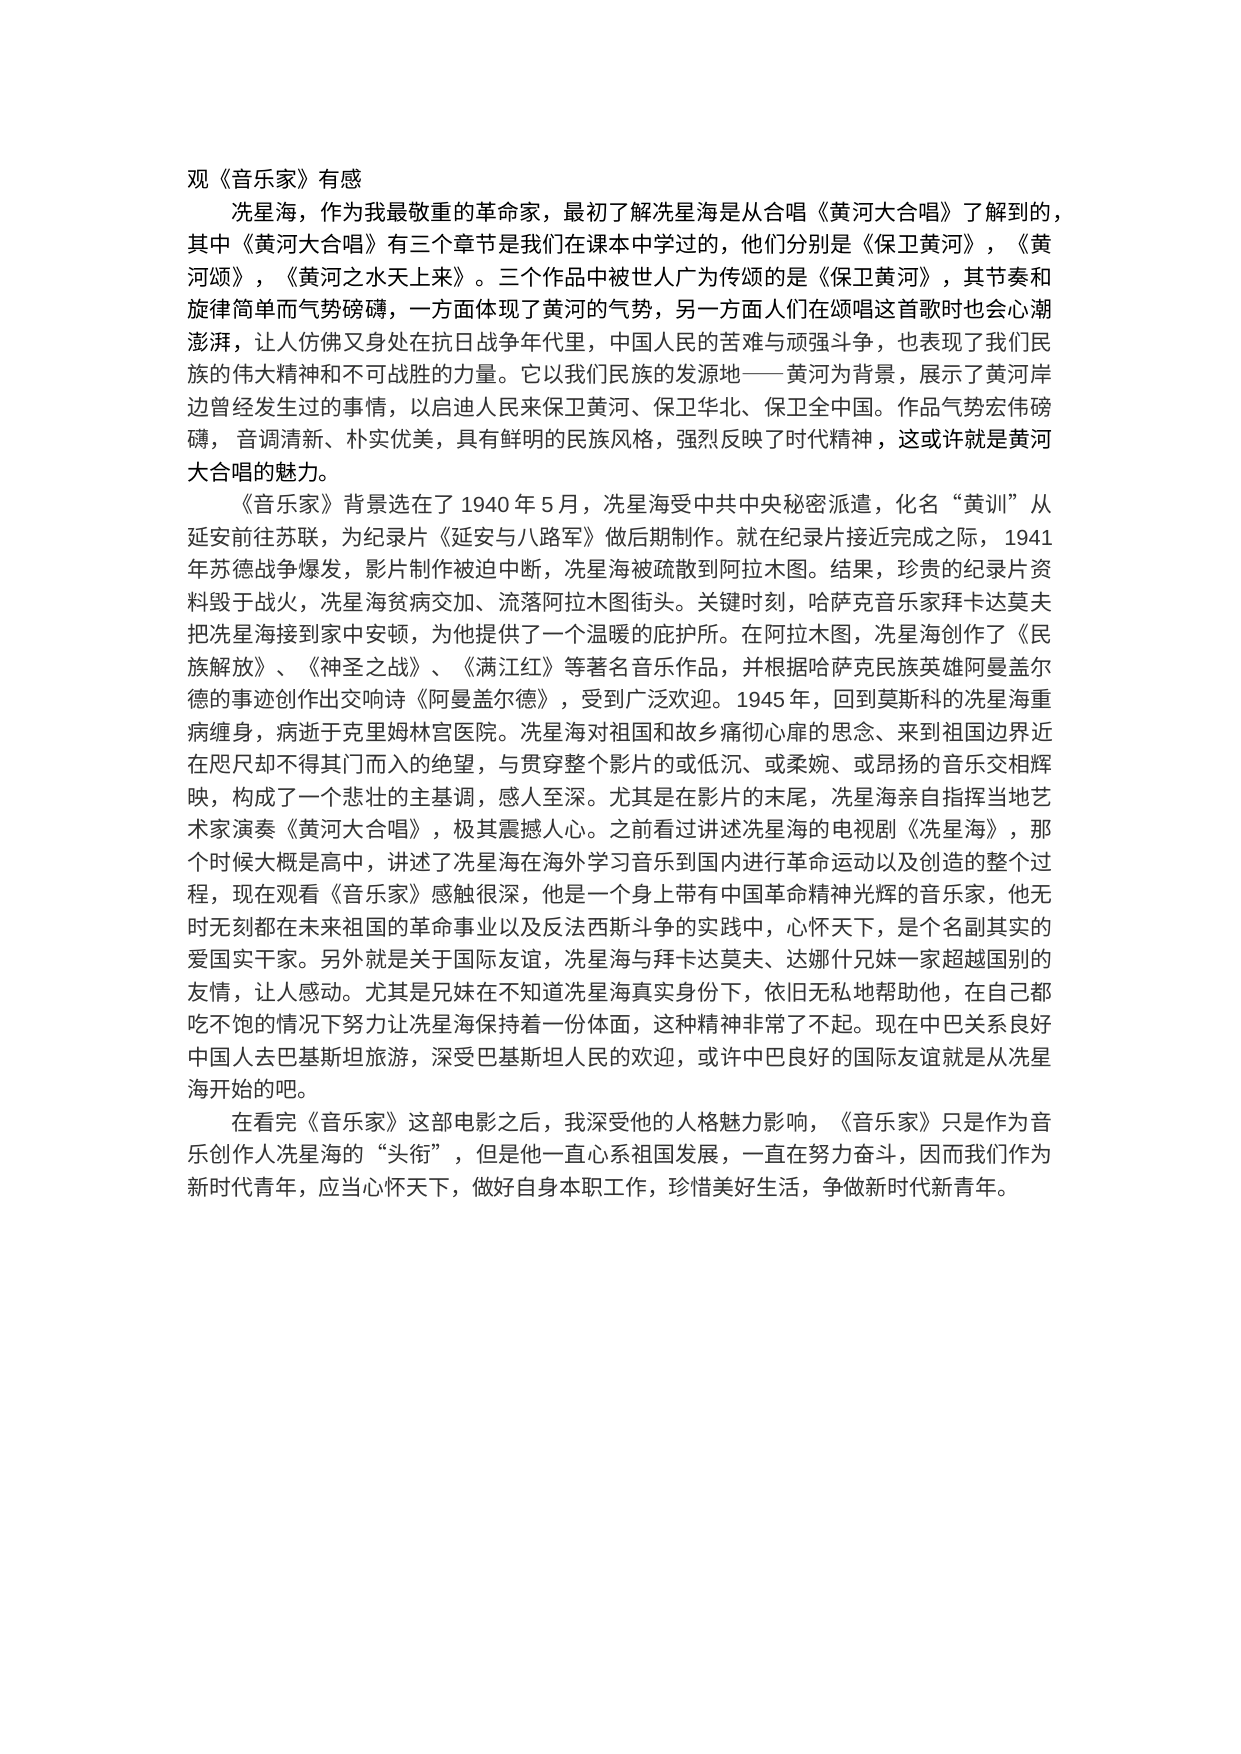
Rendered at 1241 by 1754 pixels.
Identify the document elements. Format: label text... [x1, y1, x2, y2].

text 冼星海，作为我最敬重的革命家，最初了解冼星海是从合唱《黄河大合唱》了解到的，其中《黄河大合唱》有三个章节是我们在课本中学过的，他们分别是《保卫黄河》，《黄河颂》，《黄河之水天上来》。三个作品中被世人广为传颂的是《保卫黄河》，其节奏和旋律简单而气势磅礴，一方面体现了黄河的气势，另一方面人们在颂唱这首歌时也会心潮澎湃，让人仿佛又身处在抗日战争年代里，中国人民的苦难与顽强斗争，也表现了我们民族的伟大精神和不可战胜的力量。它以我们民族的发源地——黄河为背景，展示了黄河岸边曾经发生过的事情，以启迪人民来保卫黄河、保卫华北、保卫全中国。作品气势宏伟磅礴， 音调清新、朴实优美，具有鲜明的民族风格，强烈反映了时代精神，这或许就是黄河大合唱的魅力。 [187, 194, 1053, 487]
text 观《音乐家》有感 [187, 162, 1053, 194]
text 在看完《音乐家》这部电影之后，我深受他的人格魅力影响，《音乐家》只是作为音乐创作人冼星海的“头衔”，但是他一直心系祖国发展，一直在努力奋斗，因而我们作为新时代青年，应当心怀天下，做好自身本职工作，珍惜美好生活，争做新时代新青年。 [187, 1104, 1053, 1202]
text 《音乐家》背景选在了1940年5月，冼星海受中共中央秘密派遣，化名“黄训”从延安前往苏联，为纪录片《延安与八路军》做后期制作。就在纪录片接近完成之际，1941年苏德战争爆发，影片制作被迫中断，冼星海被疏散到阿拉木图。结果，珍贵的纪录片资料毁于战火，冼星海贫病交加、流落阿拉木图街头。关键时刻，哈萨克音乐家拜卡达莫夫把冼星海接到家中安顿，为他提供了一个温暖的庇护所。在阿拉木图，冼星海创作了《民族解放》、《神圣之战》、《满江红》等著名音乐作品，并根据哈萨克民族英雄阿曼盖尔德的事迹创作出交响诗《阿曼盖尔德》，受到广泛欢迎。1945年，回到莫斯科的冼星海重病缠身，病逝于克里姆林宫医院。冼星海对祖国和故乡痛彻心扉的思念、来到祖国边界近在咫尺却不得其门而入的绝望，与贯穿整个影片的或低沉、或柔婉、或昂扬的音乐交相辉映，构成了一个悲壮的主基调，感人至深。尤其是在影片的末尾，冼星海亲自指挥当地艺术家演奏《黄河大合唱》，极其震撼人心。之前看过讲述冼星海的电视剧《冼星海》，那个时候大概是高中，讲述了冼星海在海外学习音乐到国内进行革命运动以及创造的整个过程，现在观看《音乐家》感触很深，他是一个身上带有中国革命精神光辉的音乐家，他无时无刻都在未来祖国的革命事业以及反法西斯斗争的实践中，心怀天下，是个名副其实的爱国实干家。另外就是关于国际友谊，冼星海与拜卡达莫夫、达娜什兄妹一家超越国别的友情，让人感动。尤其是兄妹在不知道冼星海真实身份下，依旧无私地帮助他，在自己都吃不饱的情况下努力让冼星海保持着一份体面，这种精神非常了不起。现在中巴关系良好，中国人去巴基斯坦旅游，深受巴基斯坦人民的欢迎，或许中巴良好的国际友谊就是从冼星海开始的吧。 [187, 487, 1053, 1104]
